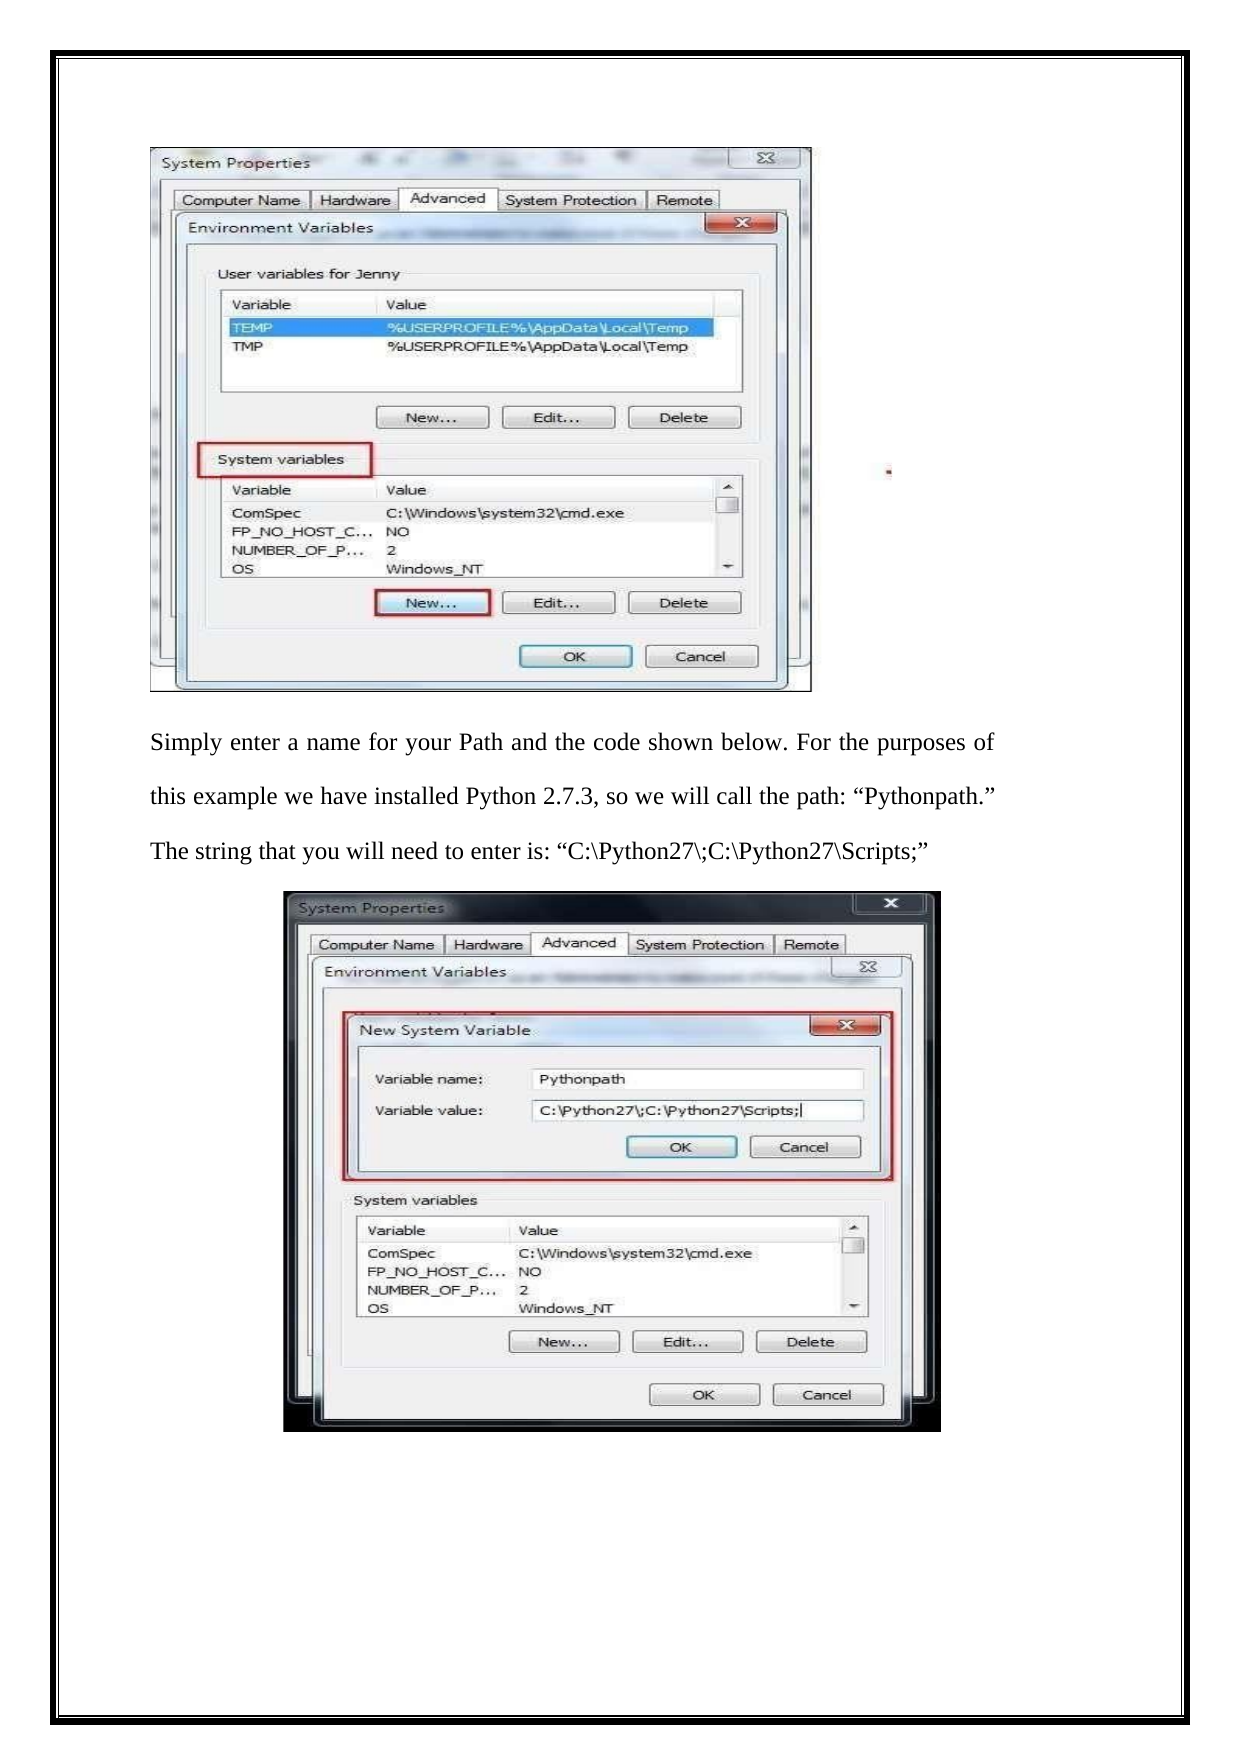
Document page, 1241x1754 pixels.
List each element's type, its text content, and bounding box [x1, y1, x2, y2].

picture [150, 147, 893, 692]
picture [283, 891, 941, 1432]
text Simply enter a name for your Path and the code shown below. For the purposes of this example we have installed Python 2.7.3, so we will call the path: “Pythonpath.” The string that you will need to enter is: “C:\Python27\;C:\Python27\Scripts;” [150, 727, 996, 865]
